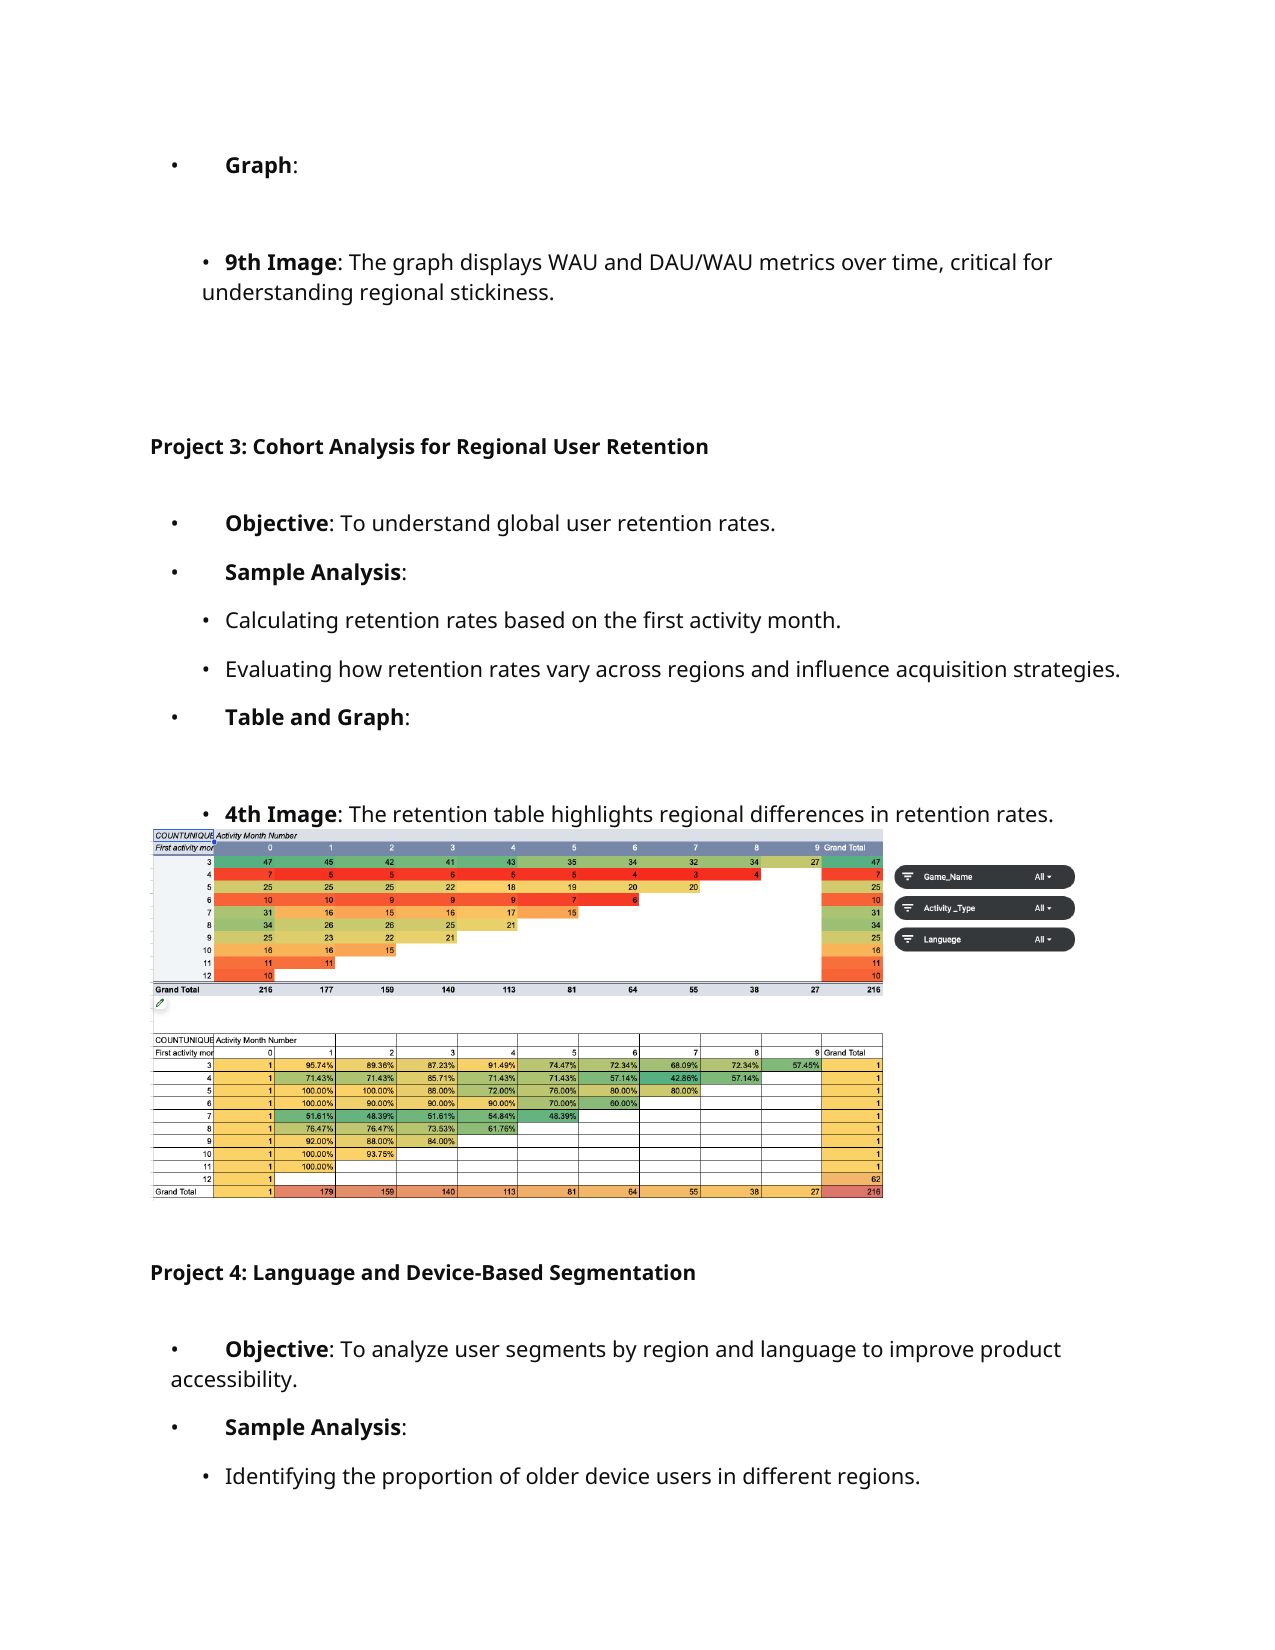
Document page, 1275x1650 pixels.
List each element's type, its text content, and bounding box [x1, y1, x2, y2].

text • Identifying the proportion of older device users in different regions. [150, 1461, 1125, 1491]
text • Objective: To analyze user segments by region and language to improve product accessibility. [150, 1334, 1125, 1393]
text • Graph: [150, 150, 1125, 180]
text • 4th Image: The retention table highlights regional differences in retention rates. [150, 799, 1125, 829]
text • Sample Analysis: [150, 1412, 1125, 1442]
text Project 3: Cohort Analysis for Regional User Retention [150, 432, 1125, 461]
text Project 4: Language and Device-Based Segmentation [150, 1258, 1125, 1287]
text • Sample Analysis: [150, 557, 1125, 586]
text • 9th Image: The graph displays WAU and DAU/WAU metrics over time, critical for understanding regional stickiness. [150, 247, 1125, 307]
text • Table and Graph: [150, 702, 1125, 732]
text • Calculating retention rates based on the first activity month. [150, 605, 1125, 635]
text • Evaluating how retention rates vary across regions and influence acquisition strategies. [150, 654, 1125, 683]
text • Objective: To understand global user retention rates. [150, 508, 1125, 538]
picture [150, 829, 1125, 1201]
